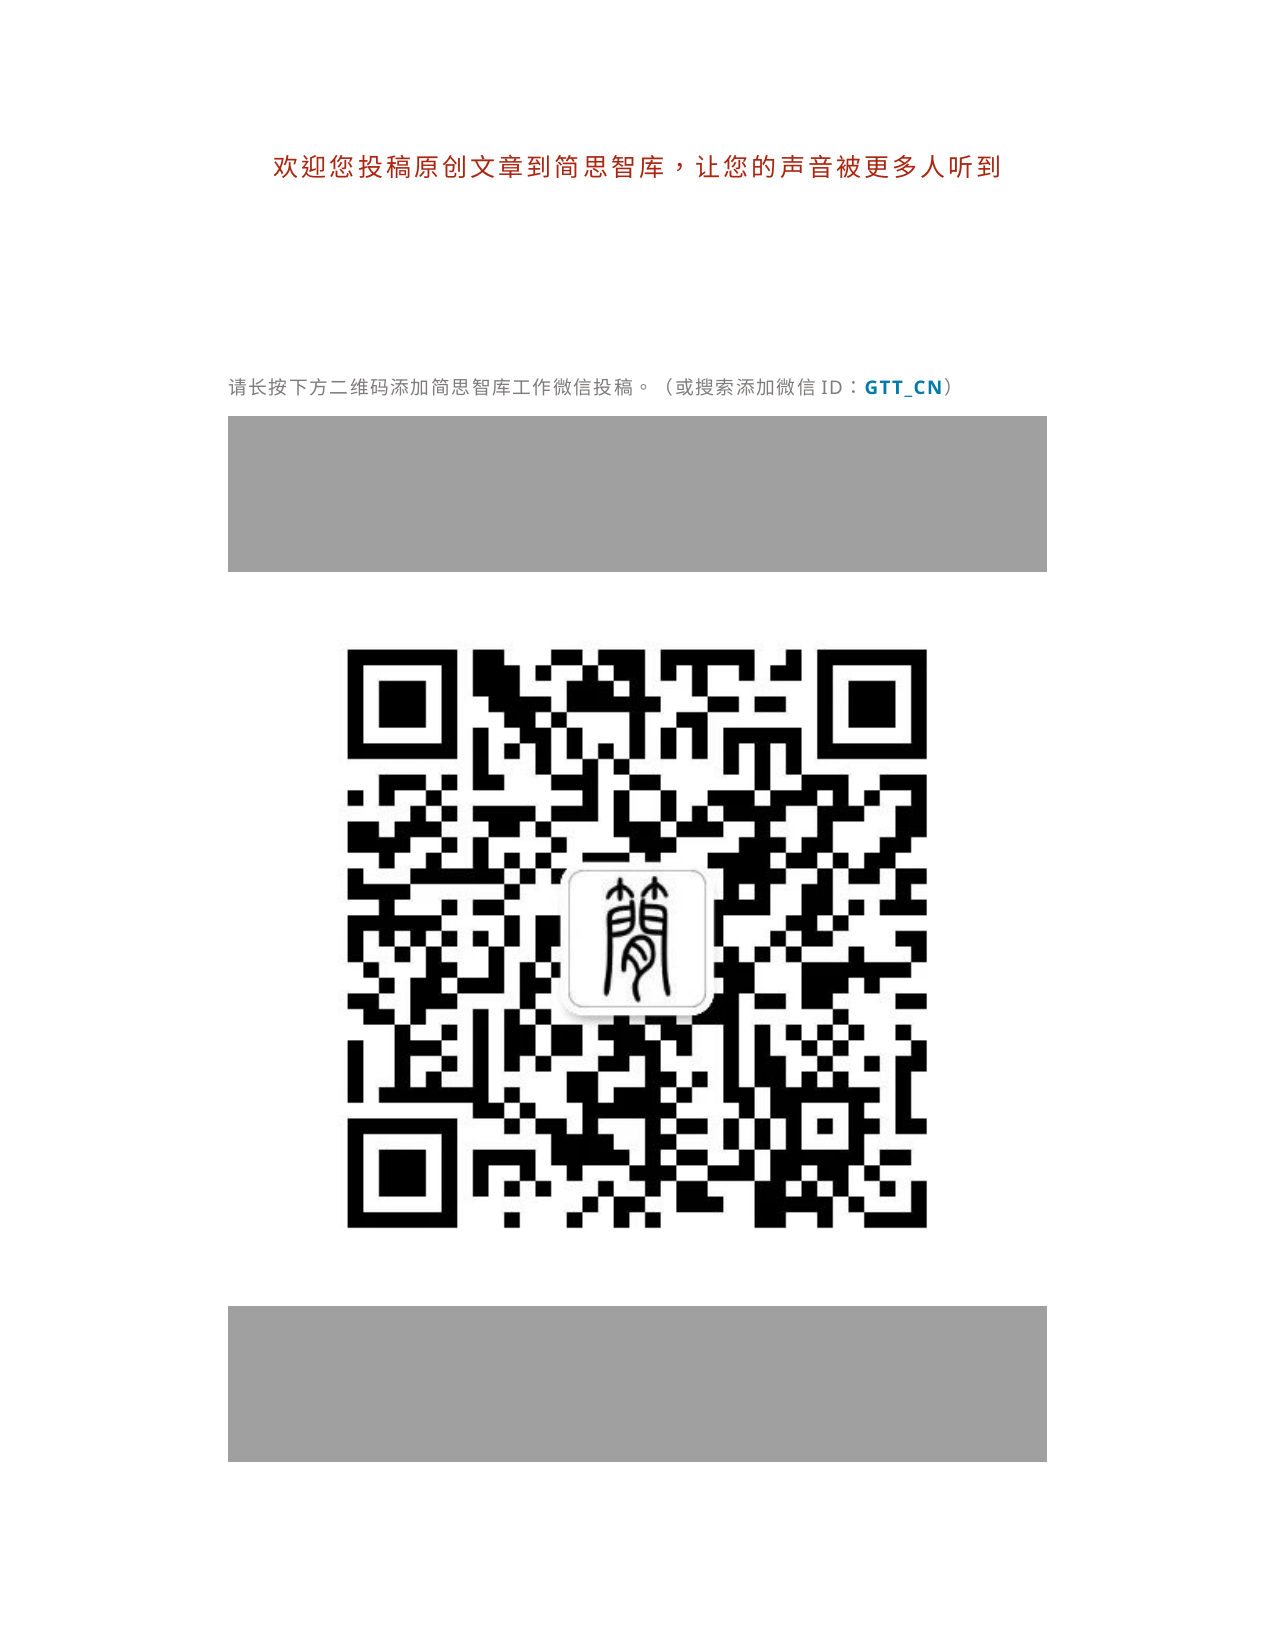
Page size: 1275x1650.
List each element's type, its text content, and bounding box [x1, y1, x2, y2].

text 请长按下方二维码添加简思智库工作微信投稿。（或搜索添加微信ID：GTT_CN） [228, 374, 1047, 400]
text 欢迎您投稿原创文章到简思智库，让您的声音被更多人听到 [228, 150, 1047, 184]
picture [301, 603, 974, 1275]
